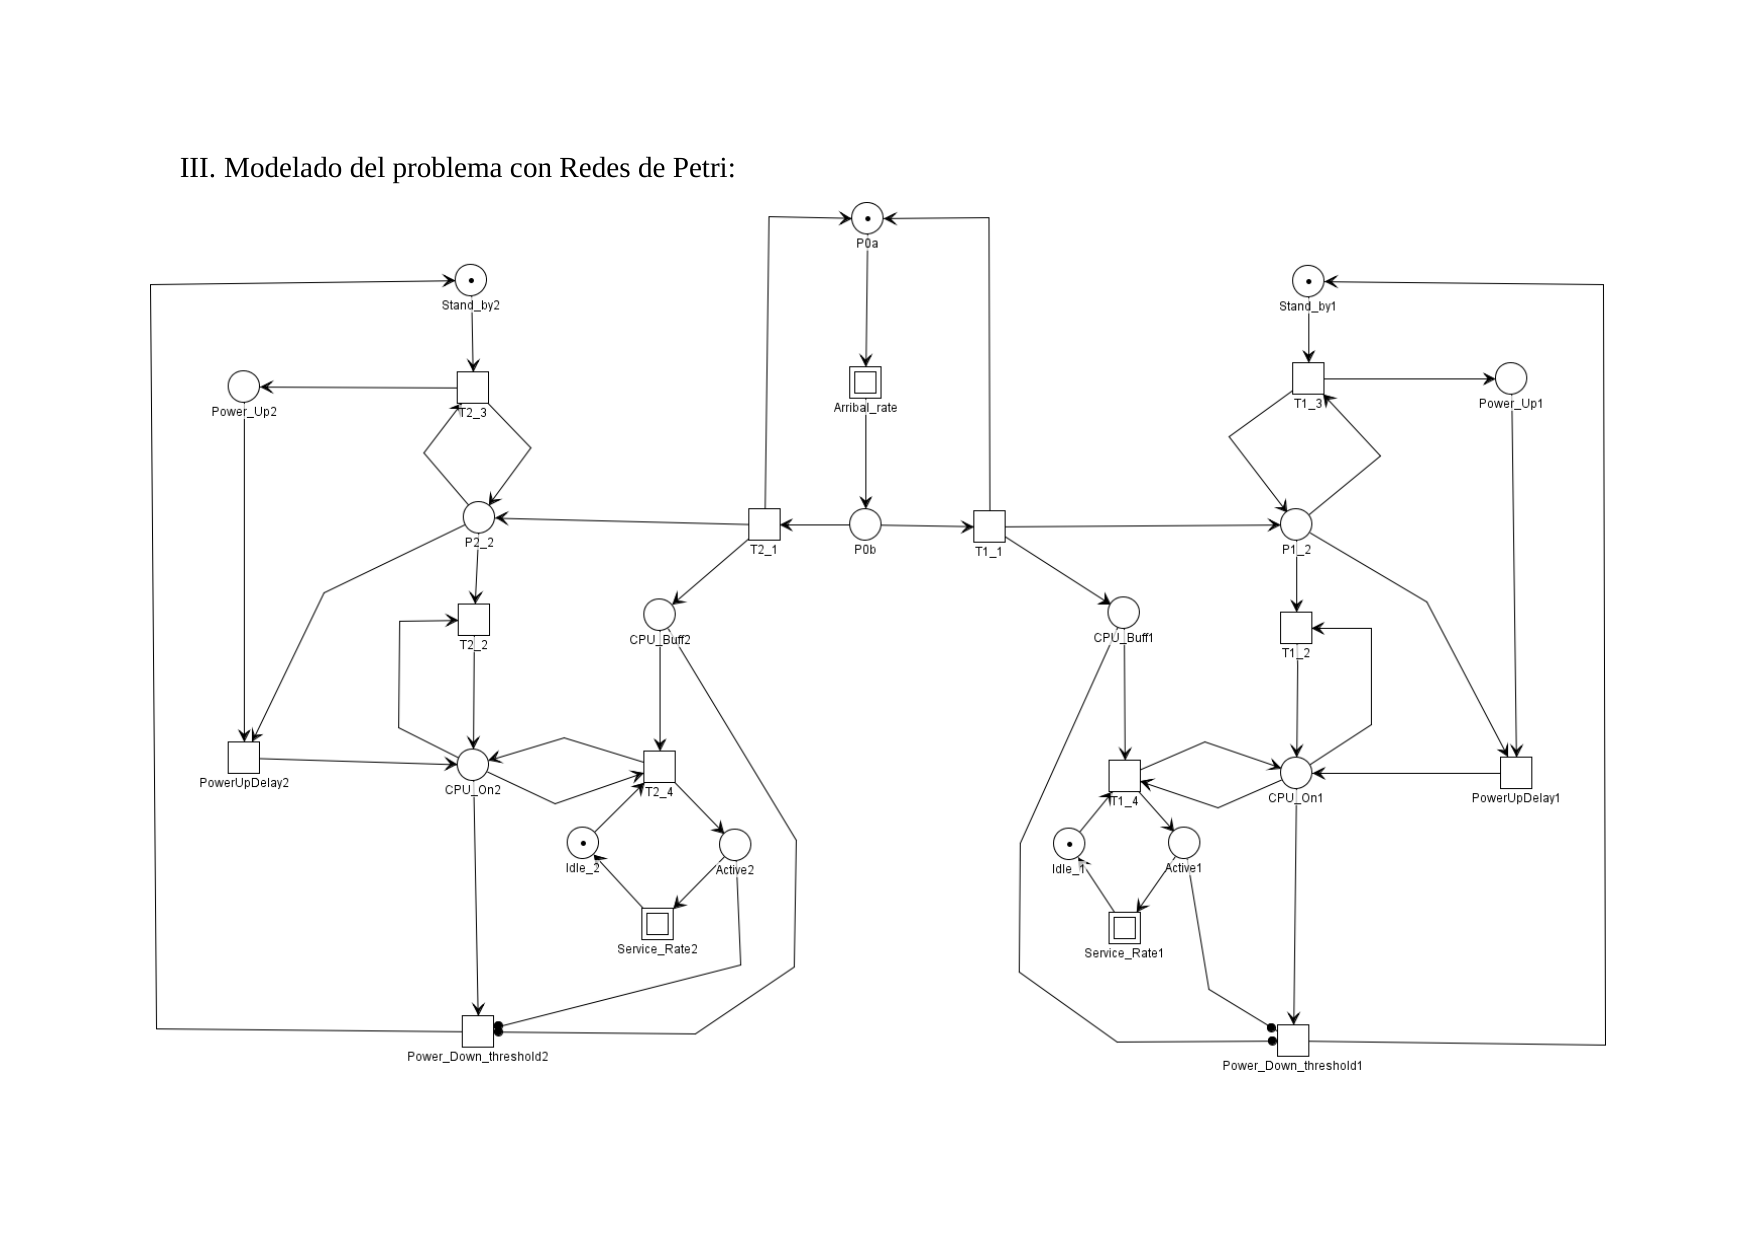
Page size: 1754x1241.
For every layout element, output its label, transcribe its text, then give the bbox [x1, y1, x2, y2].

picture [150, 202, 1606, 1073]
list Modelado del problema con Redes de Petri: [179, 150, 1604, 183]
